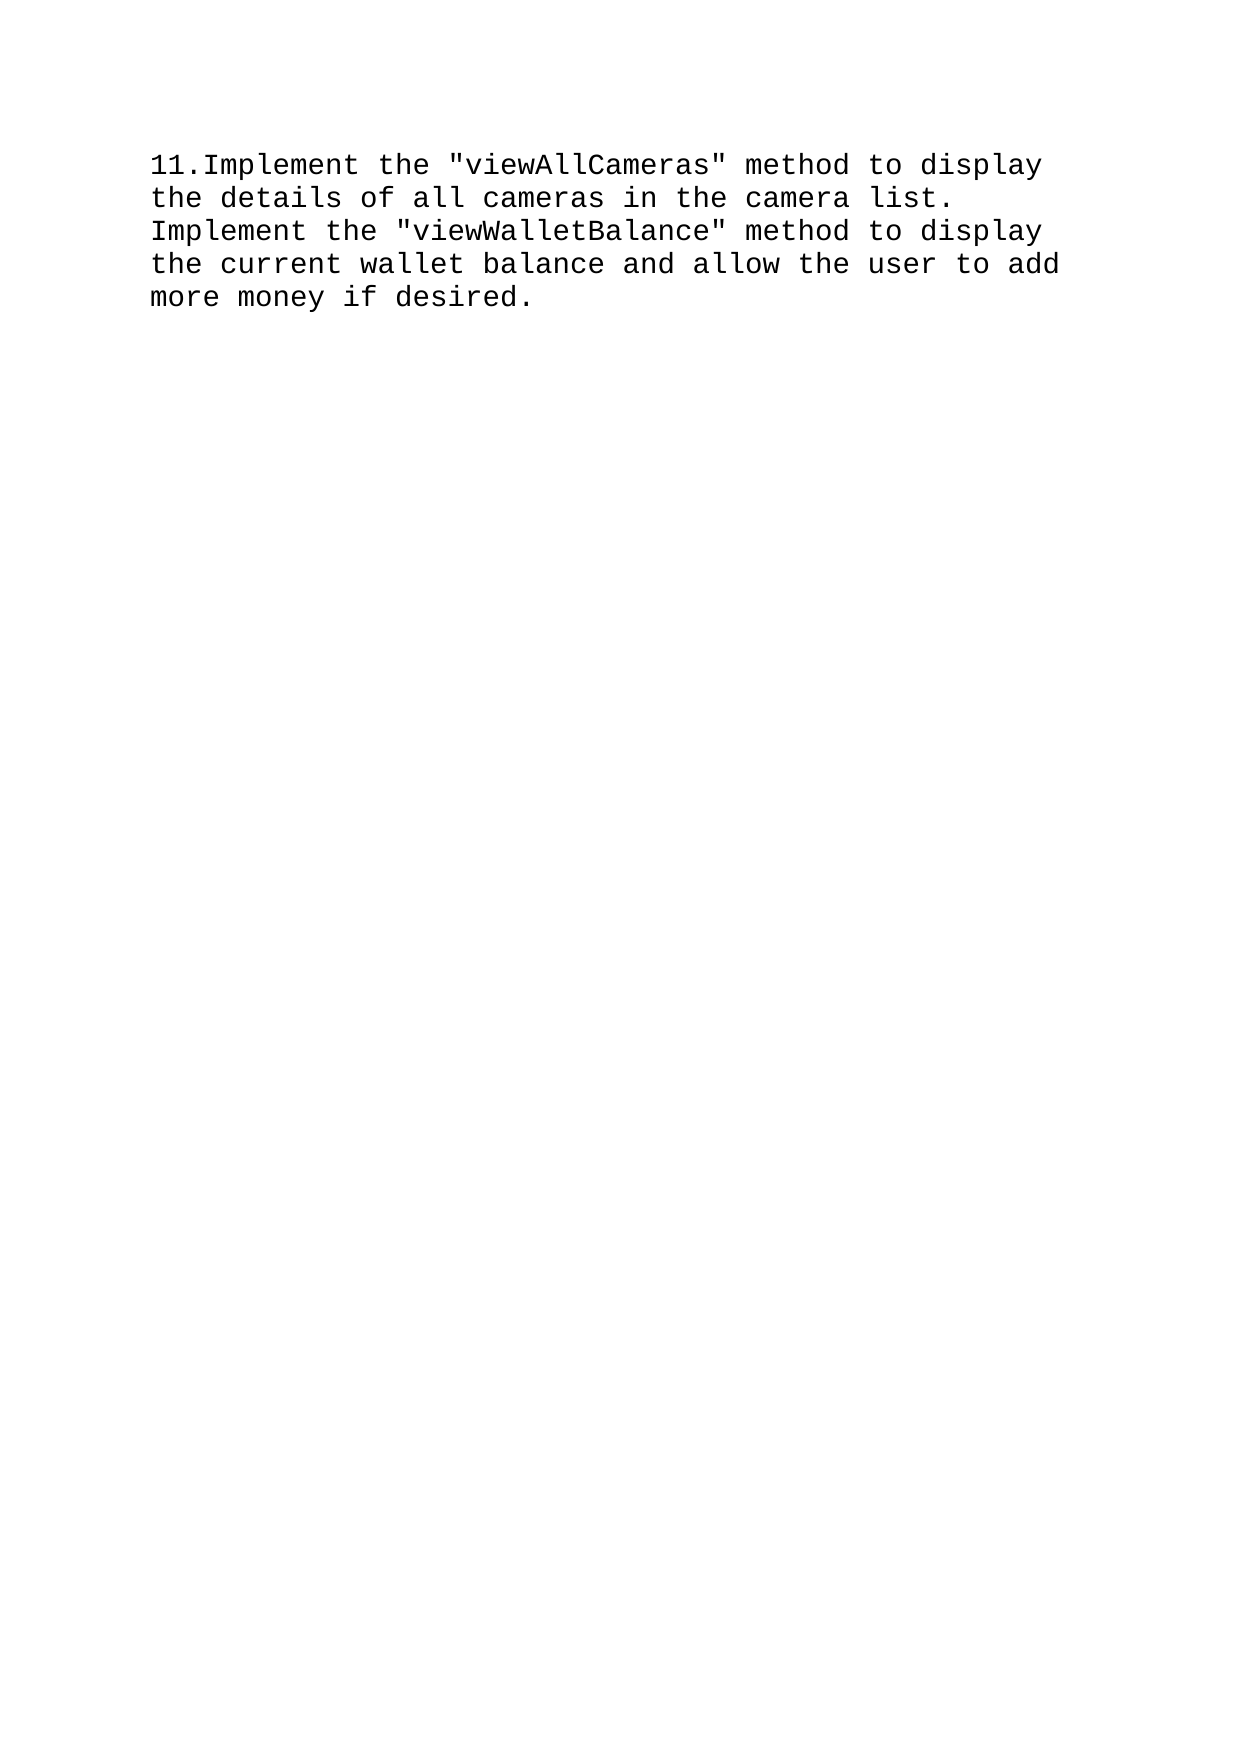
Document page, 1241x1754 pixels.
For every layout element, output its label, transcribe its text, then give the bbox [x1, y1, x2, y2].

text 11.Implement the "viewAllCameras" method to display the details of all cameras in the camera list. [150, 150, 1090, 216]
text Implement the "viewWalletBalance" method to display the current wallet balance and allow the user to add more money if desired. [150, 216, 1090, 315]
